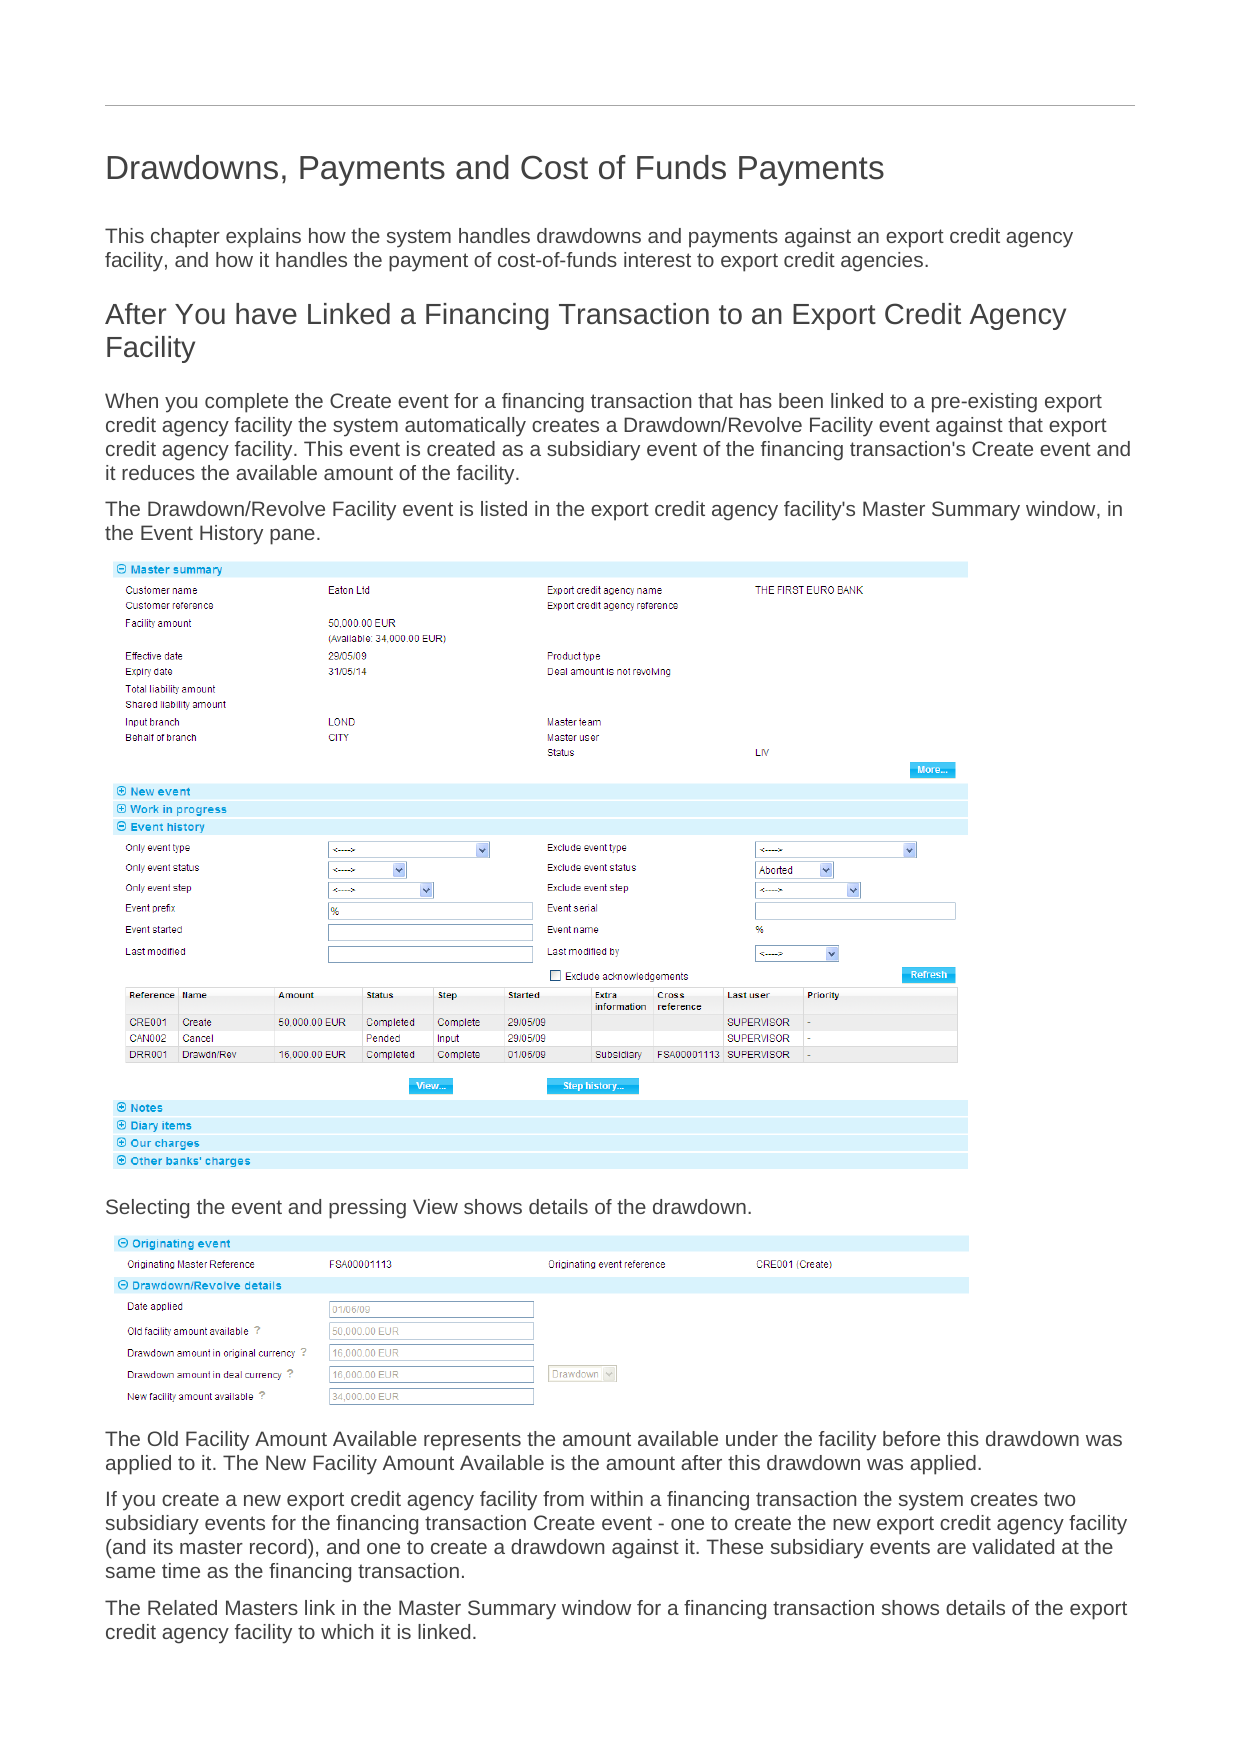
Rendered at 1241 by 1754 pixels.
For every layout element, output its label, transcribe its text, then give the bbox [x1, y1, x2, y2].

picture [105, 557, 988, 1183]
text Selecting the event and pressing View shows details of the drawdown. [105, 1195, 1135, 1219]
subtitle Drawdowns, Payments and Cost of Funds Payments [105, 148, 1135, 186]
picture [105, 1231, 990, 1415]
text The Drawdown/Revolve Facility event is listed in the export credit agency facility's Master Summary window, in the Event History pane. [105, 497, 1135, 545]
text This chapter explains how the system handles drawdowns and payments against an export credit agency facility, and how it handles the payment of cost-of-funds interest to export credit agencies. [105, 224, 1135, 272]
text The Old Facility Amount Available represents the amount available under the facility before this drawdown was applied to it. The New Facility Amount Available is the amount after this drawdown was applied. [105, 1427, 1135, 1475]
text The Related Masters link in the Master Summary window for a financing transaction shows details of the export credit agency facility to which it is linked. [105, 1596, 1135, 1643]
text If you create a new export credit agency facility from within a financing transaction the system creates two subsidiary events for the financing transaction Create event - one to create the new export credit agency facility (and its master record), and one to create a drawdown against it. These subsidiary events are validated at the same time as the financing transaction. [105, 1487, 1135, 1583]
subtitle After You have Linked a Financing Transaction to an Export Credit Agency Facility [105, 297, 1135, 364]
text When you complete the Create event for a financing transaction that has been linked to a pre-existing export credit agency facility the system automatically creates a Drawdown/Revolve Facility event against that export credit agency facility. This event is created as a subsidiary event of the financing transaction's Create event and it reduces the available amount of the facility. [105, 389, 1135, 485]
